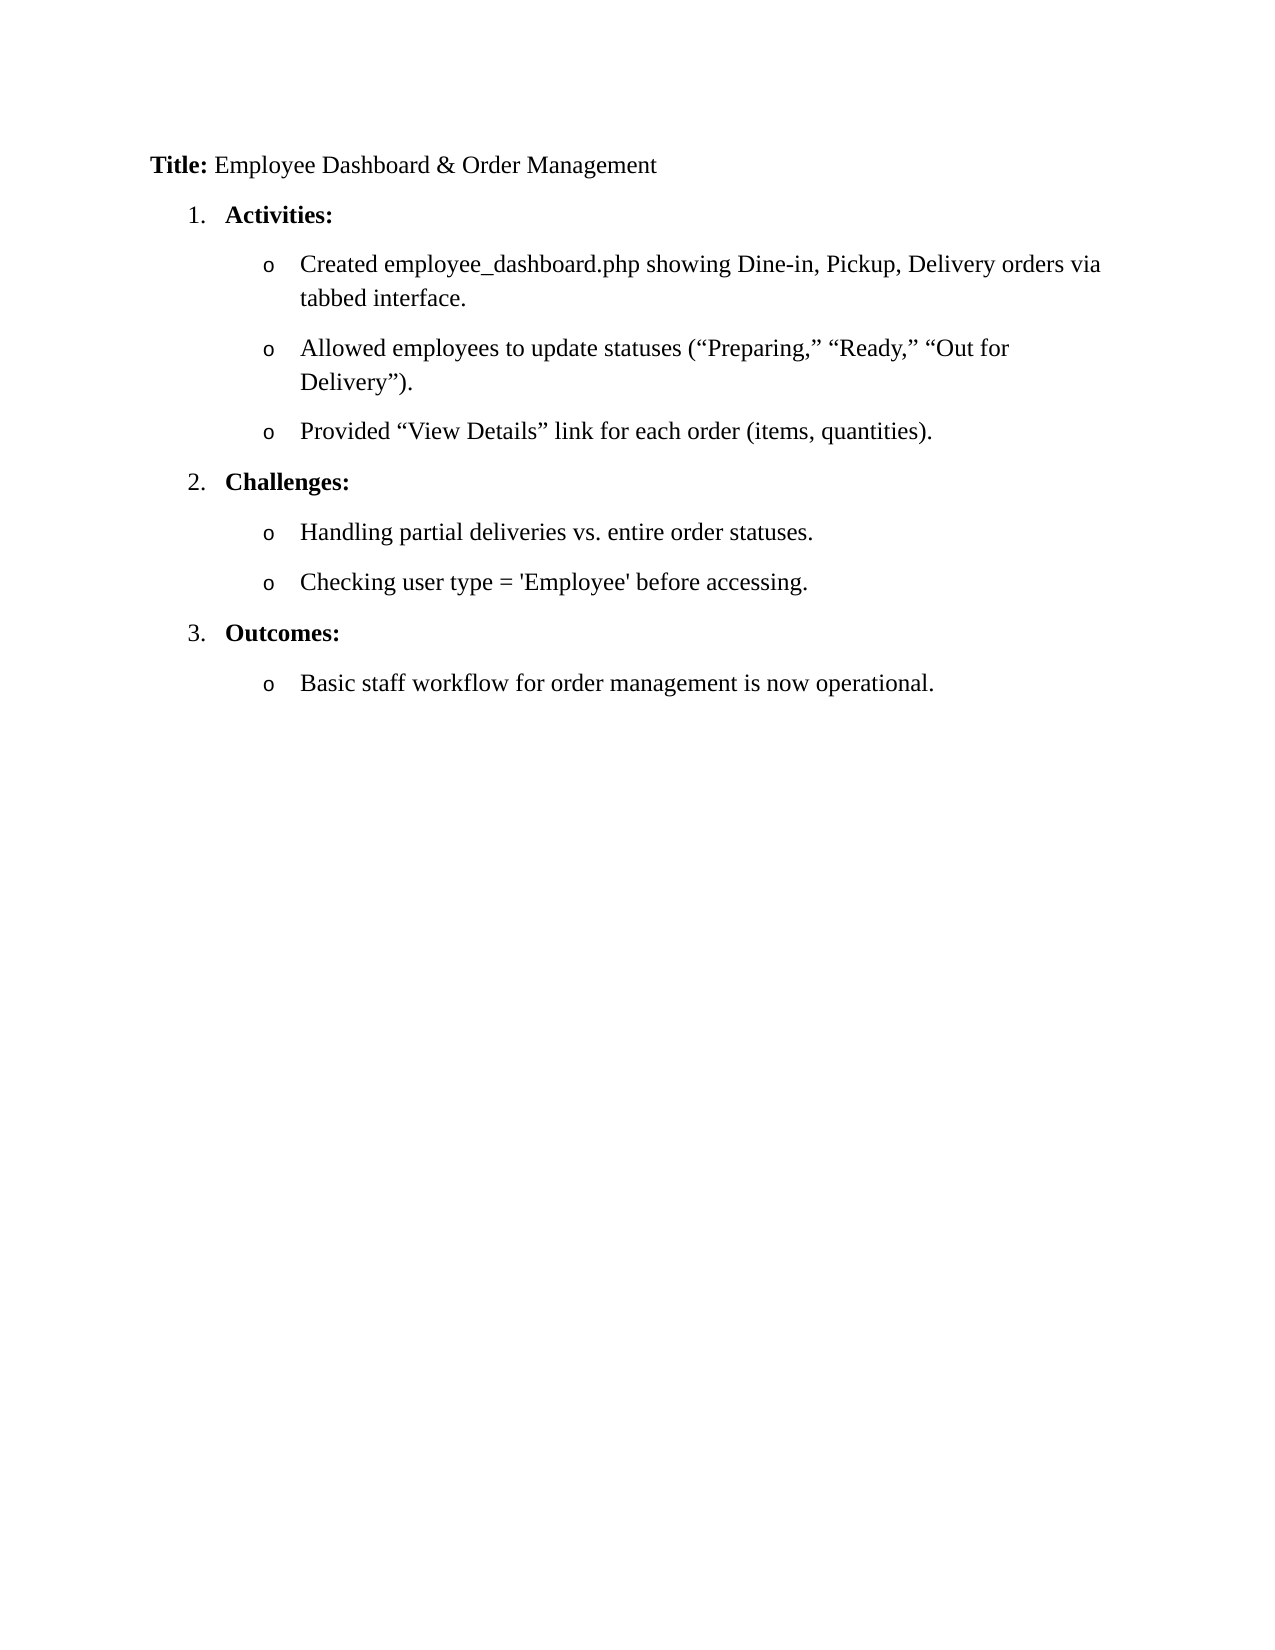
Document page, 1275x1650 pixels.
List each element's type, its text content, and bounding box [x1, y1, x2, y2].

text Title: Employee Dashboard & Order Management [150, 150, 1125, 179]
list Handling partial deliveries vs. entire order statuses. [262, 517, 1125, 546]
list Outcomes: [187, 618, 1125, 647]
list Created employee_dashboard.php showing Dine-in, Pickup, Delivery orders via tabbed interface. [262, 249, 1125, 312]
list Basic staff workflow for order management is now operational. [262, 668, 1125, 697]
list Provided “View Details” link for each order (items, quantities). [262, 416, 1125, 446]
list Allowed employees to update statuses (“Preparing,” “Ready,” “Out for Delivery”). [262, 333, 1125, 396]
list Checking user type = 'Employee' before accessing. [262, 567, 1125, 597]
list Challenges: [187, 467, 1125, 496]
list Activities: [187, 200, 1125, 228]
